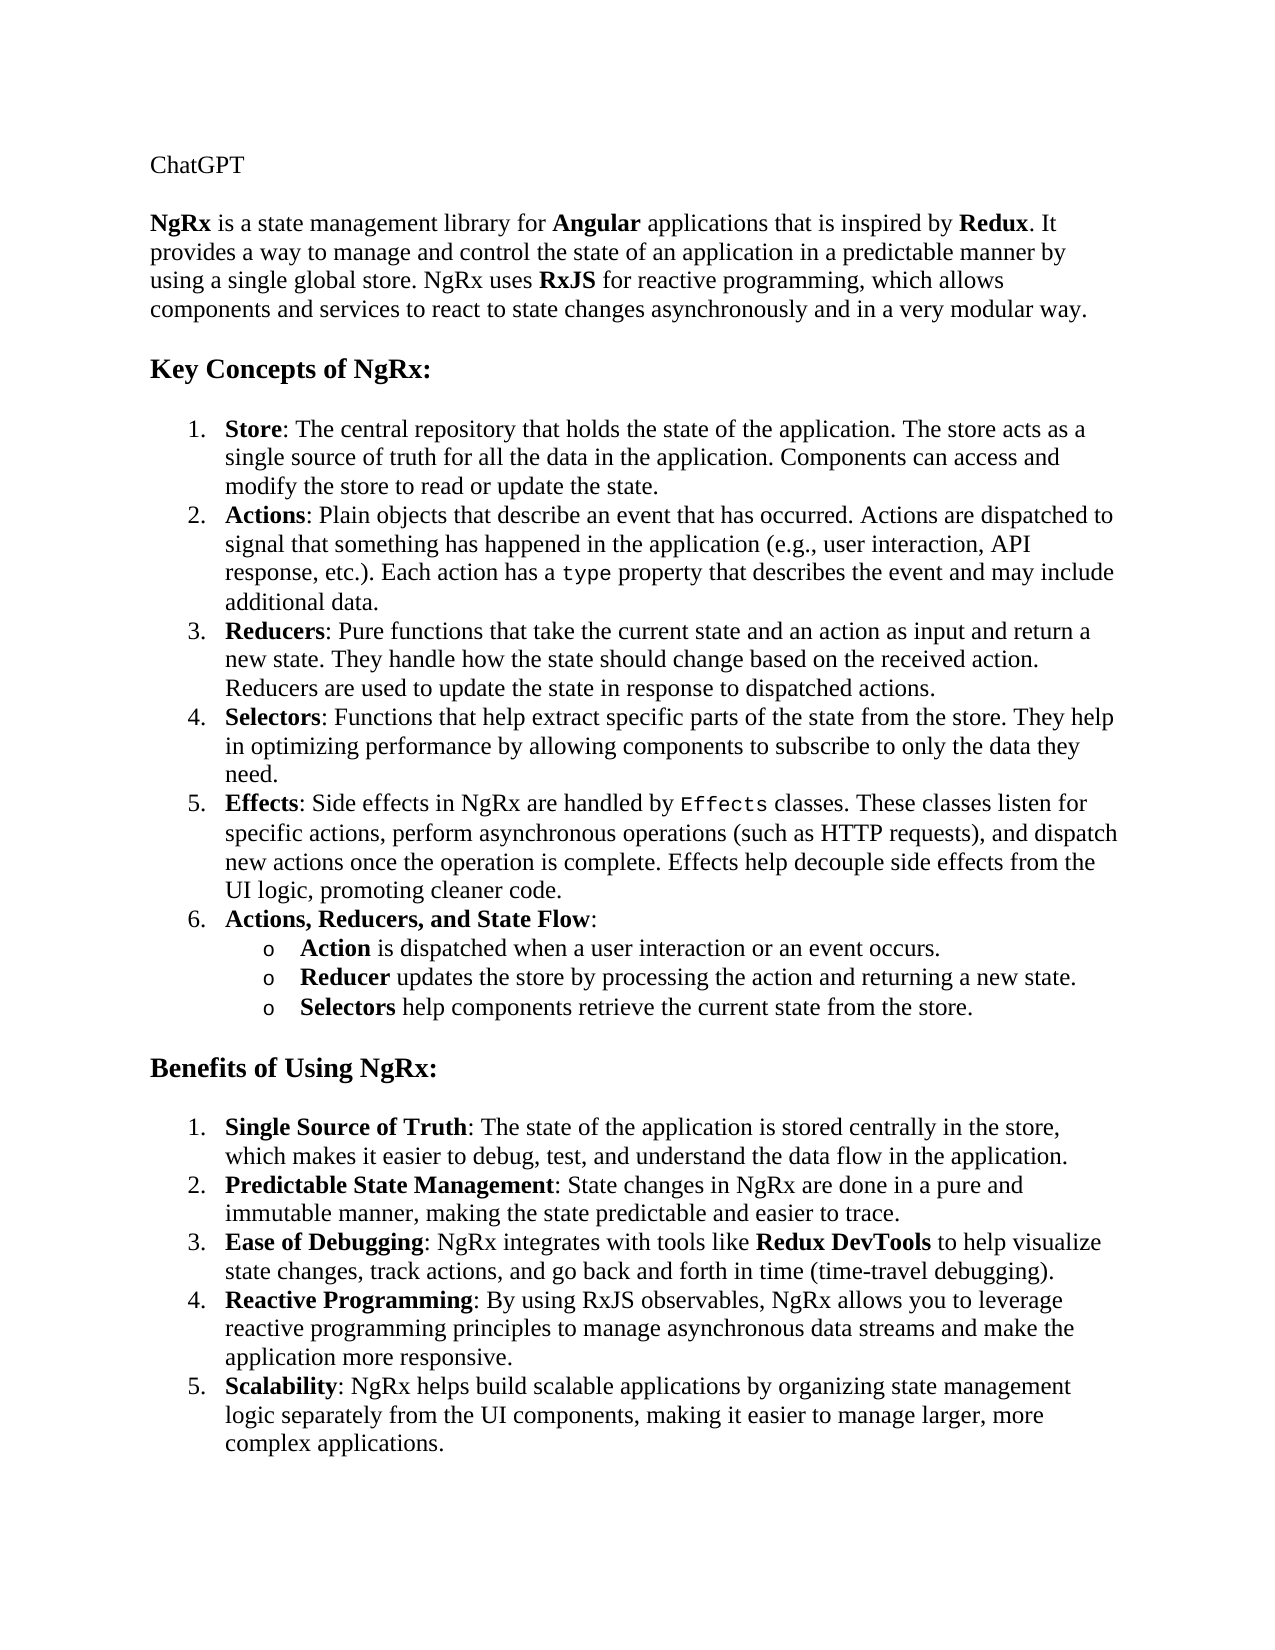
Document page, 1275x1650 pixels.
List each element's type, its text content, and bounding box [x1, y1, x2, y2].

list Reducer updates the store by processing the action and returning a new state. [262, 962, 1125, 992]
list Single Source of Truth: The state of the application is stored centrally in the store, which makes it easier to debug, test, and understand the data flow in the application. [187, 1112, 1125, 1170]
list Selectors: Functions that help extract specific parts of the state from the store. They help in optimizing performance by allowing components to subscribe to only the data they need. [187, 702, 1125, 788]
text Key Concepts of NgRx: [150, 352, 1125, 384]
text ChatGPT [150, 150, 1125, 179]
list Actions: Plain objects that describe an event that has occurred. Actions are dispatched to signal that something has happened in the application (e.g., user interaction, API response, etc.). Each action has a type property that describes the event and may include additional data. [187, 500, 1125, 616]
list Store: The central repository that holds the state of the application. The store acts as a single source of truth for all the data in the application. Components can access and modify the store to read or update the state. [187, 414, 1125, 500]
list Effects: Side effects in NgRx are handled by Effects classes. These classes listen for specific actions, perform asynchronous operations (such as HTTP requests), and dispatch new actions once the operation is complete. Effects help decouple side effects from the UI logic, promoting cleaner code. [187, 788, 1125, 904]
list Reducers: Pure functions that take the current state and an action as input and return a new state. They handle how the state should change based on the received action. Reducers are used to update the state in response to dispatched actions. [187, 616, 1125, 702]
list Ease of Debugging: NgRx integrates with tools like Redux DevTools to help visualize state changes, track actions, and go back and forth in time (time-travel debugging). [187, 1227, 1125, 1285]
list Action is dispatched when a user interaction or an event occurs. [262, 933, 1125, 962]
text NgRx is a state management library for Angular applications that is inspired by Redux. It provides a way to manage and control the state of an application in a predictable manner by using a single global store. NgRx uses RxJS for reactive programming, which allows components and services to react to state changes asynchronously and in a very modular way. [150, 208, 1125, 323]
list Selectors help components retrieve the current state from the store. [262, 992, 1125, 1022]
list Scalability: NgRx helps build scalable applications by organizing state management logic separately from the UI components, making it easier to manage larger, more complex applications. [187, 1371, 1125, 1457]
text Benefits of Using NgRx: [150, 1051, 1125, 1083]
list Actions, Reducers, and State Flow: [187, 904, 1125, 933]
list Predictable State Management: State changes in NgRx are done in a pure and immutable manner, making the state predictable and easier to trace. [187, 1170, 1125, 1227]
list Reactive Programming: By using RxJS observables, NgRx allows you to leverage reactive programming principles to manage asynchronous data streams and make the application more responsive. [187, 1285, 1125, 1371]
